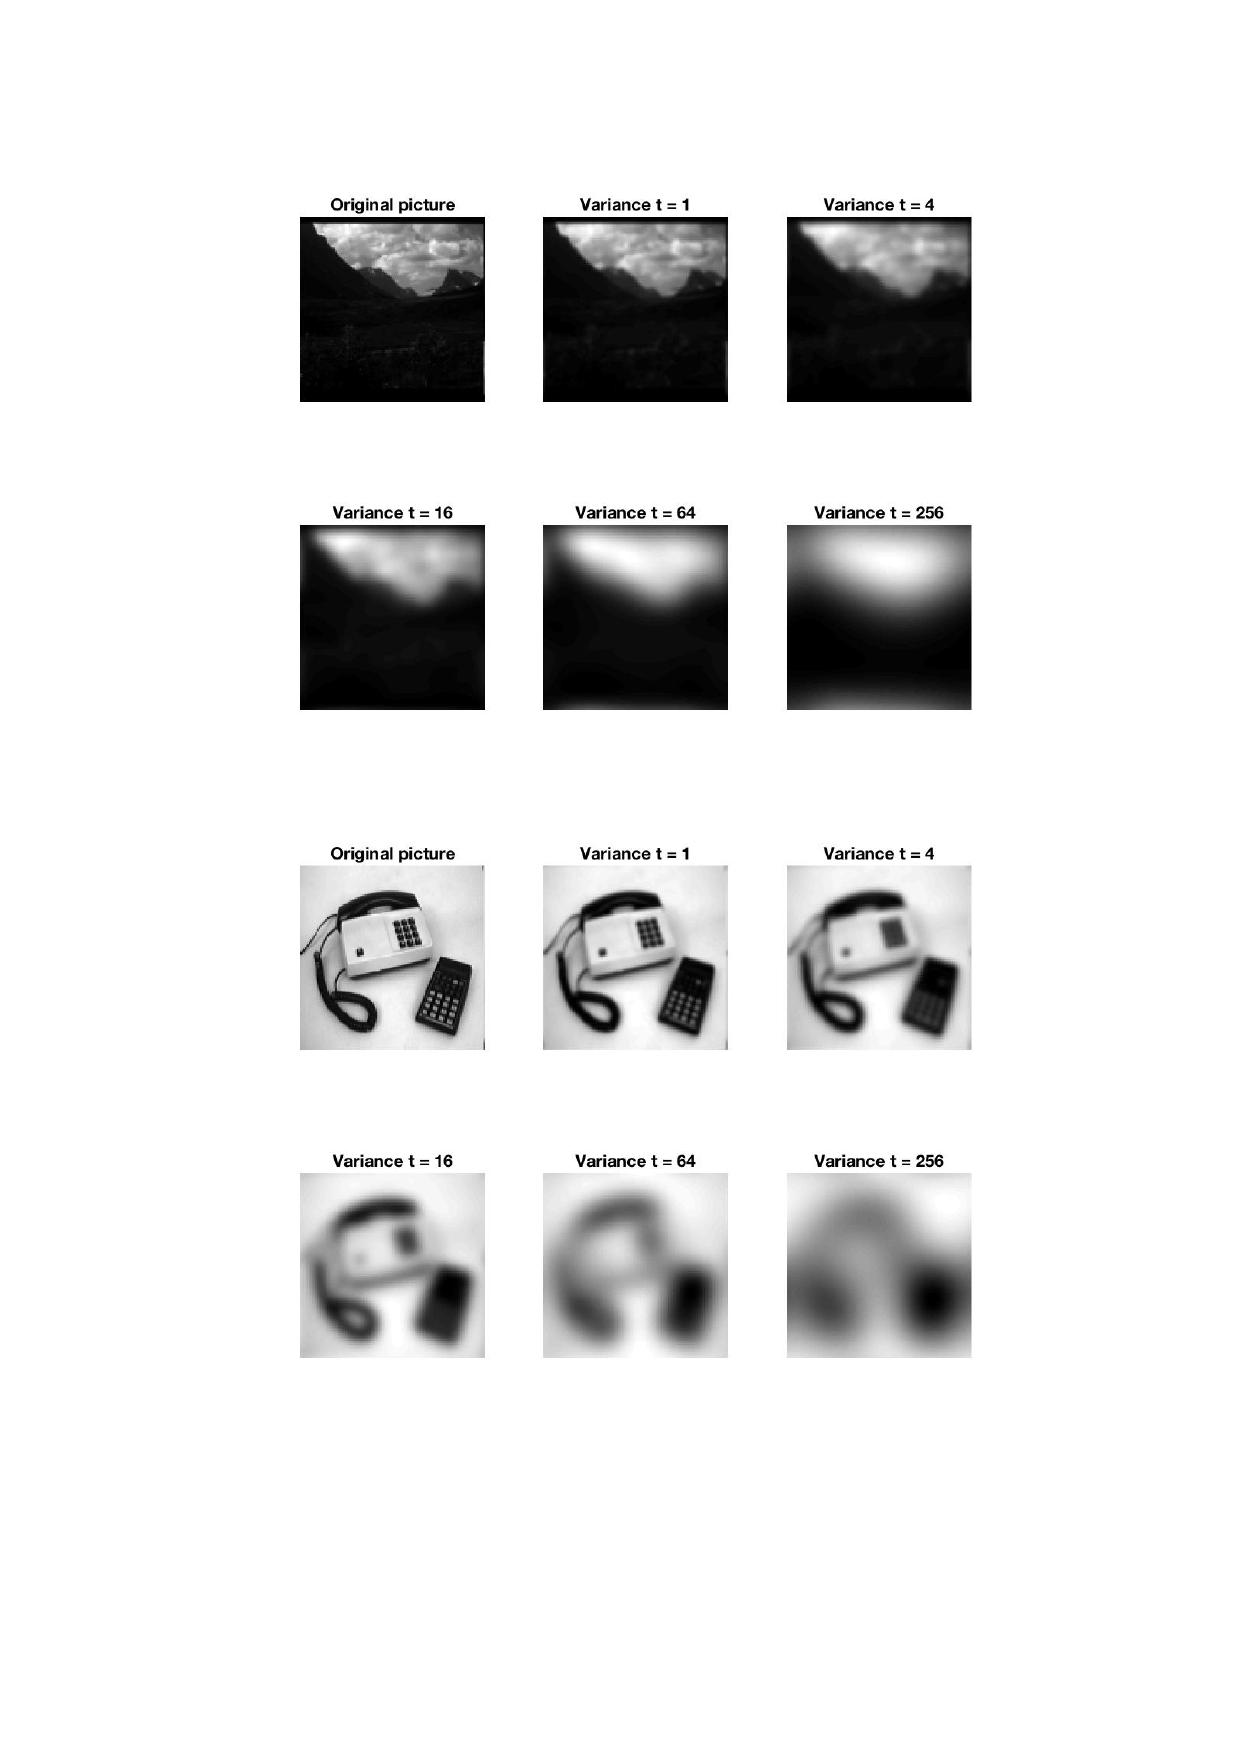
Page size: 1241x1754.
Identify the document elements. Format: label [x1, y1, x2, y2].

picture [187, 150, 1053, 1447]
